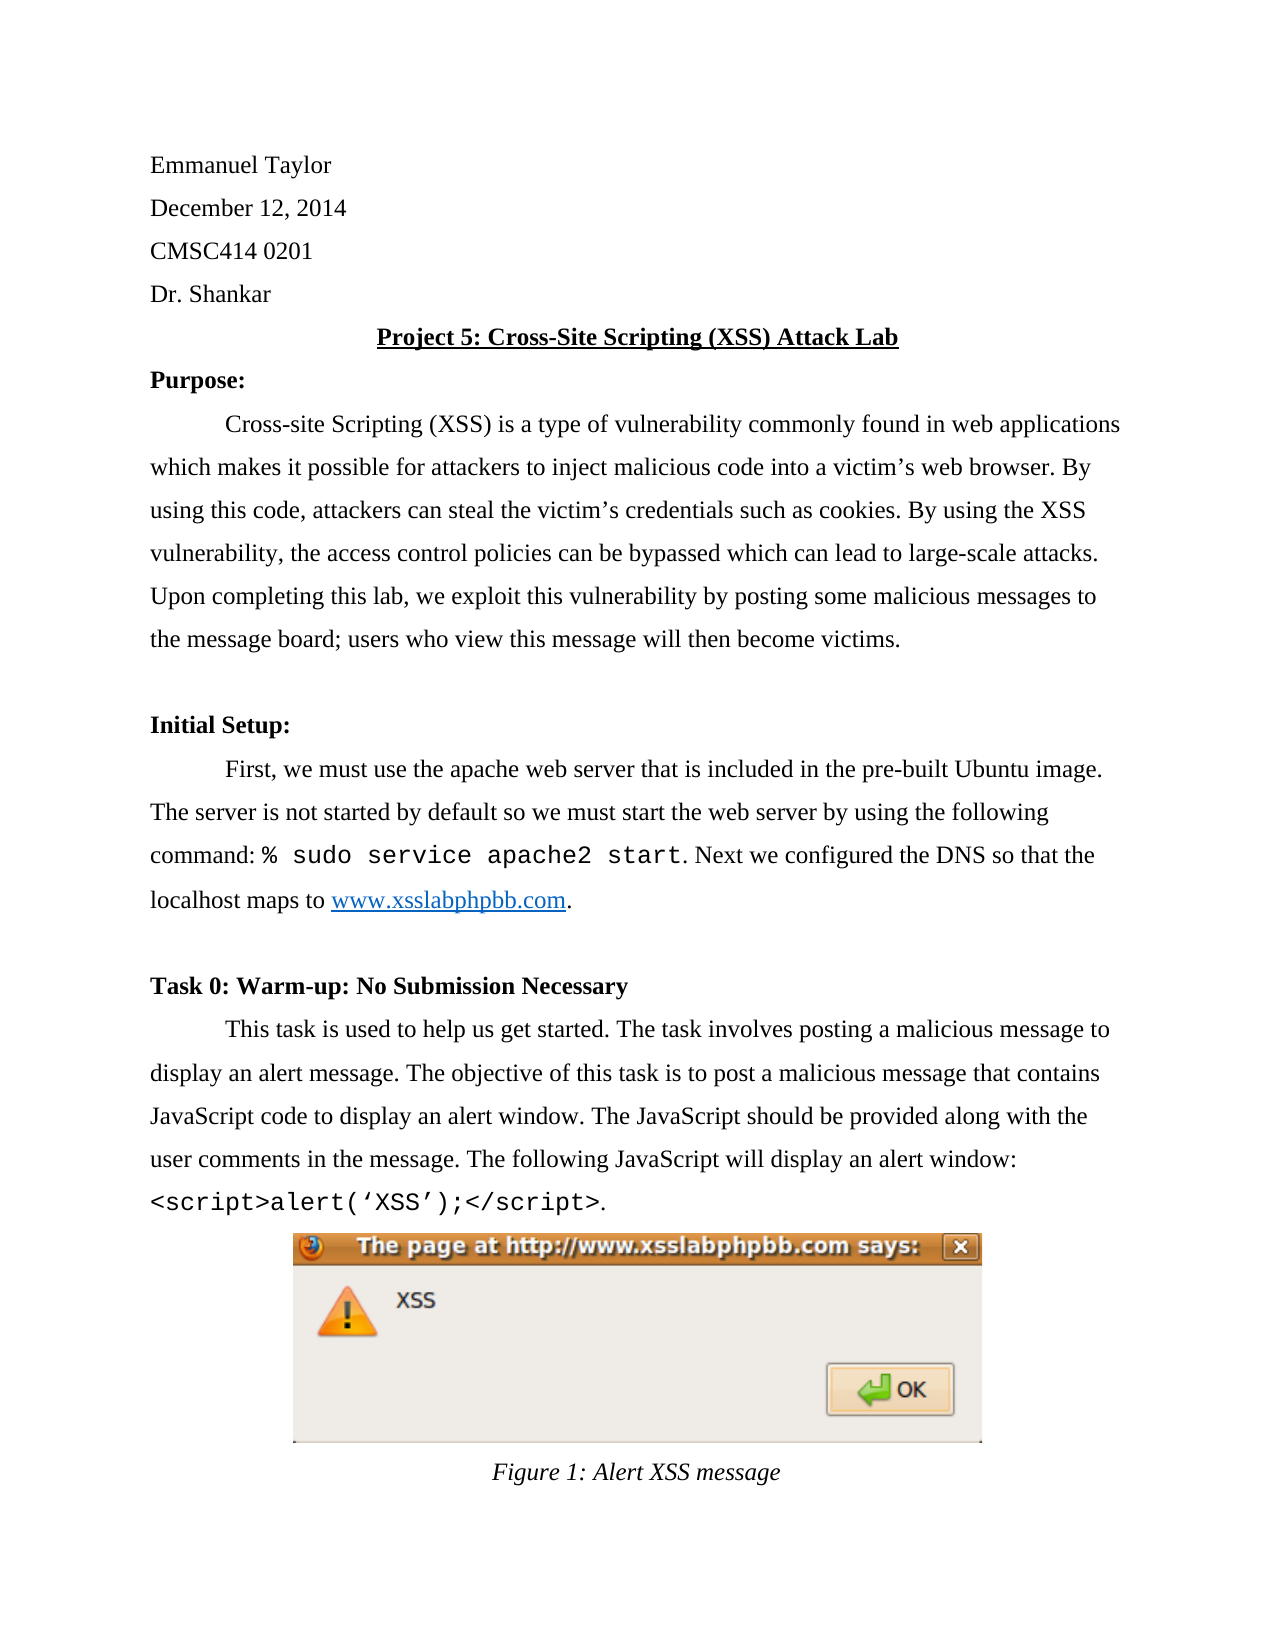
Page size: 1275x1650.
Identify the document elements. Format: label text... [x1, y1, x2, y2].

text Emmanuel Taylor [150, 150, 1125, 179]
text Dr. Shankar [150, 279, 1125, 308]
text Figure 1: Alert XSS message [150, 1457, 1125, 1485]
text December 12, 2014 [150, 193, 1125, 222]
text Initial Setup: [150, 711, 1125, 739]
text Project 5: Cross-Site Scripting (XSS) Attack Lab [150, 322, 1125, 351]
text Task 0: Warm-up: No Submission Necessary [150, 971, 1125, 1000]
text CMSC414 0201 [150, 236, 1125, 265]
picture [293, 1233, 983, 1443]
text Cross-site Scripting (XSS) is a type of vulnerability commonly found in web applications which makes it possible for attackers to inject malicious code into a victim’s web browser. By using this code, attackers can steal the victim’s credentials such as cookies. By using the XSS vulnerability, the access control policies can be bypassed which can lead to large-scale attacks. Upon completing this lab, we exploit this vulnerability by posting some malicious messages to the message board; users who view this message will then become victims. [150, 409, 1125, 653]
text This task is used to help us get started. The task involves posting a malicious message to display an alert message. The objective of this task is to post a malicious message that contains JavaScript code to display an alert window. The JavaScript should be provided along with the user comments in the message. The following JavaScript will display an alert window: <script>alert(‘XSS’);</script>. [150, 1014, 1125, 1218]
text Purpose: [150, 366, 1125, 394]
text First, we must use the apache web server that is included in the pre-built Ubuntu image. The server is not started by default so we must start the web server by using the following command: % sudo service apache2 start. Next we configured the DNS so that the localhost maps to www.xsslabphpbb.com. [150, 754, 1125, 914]
